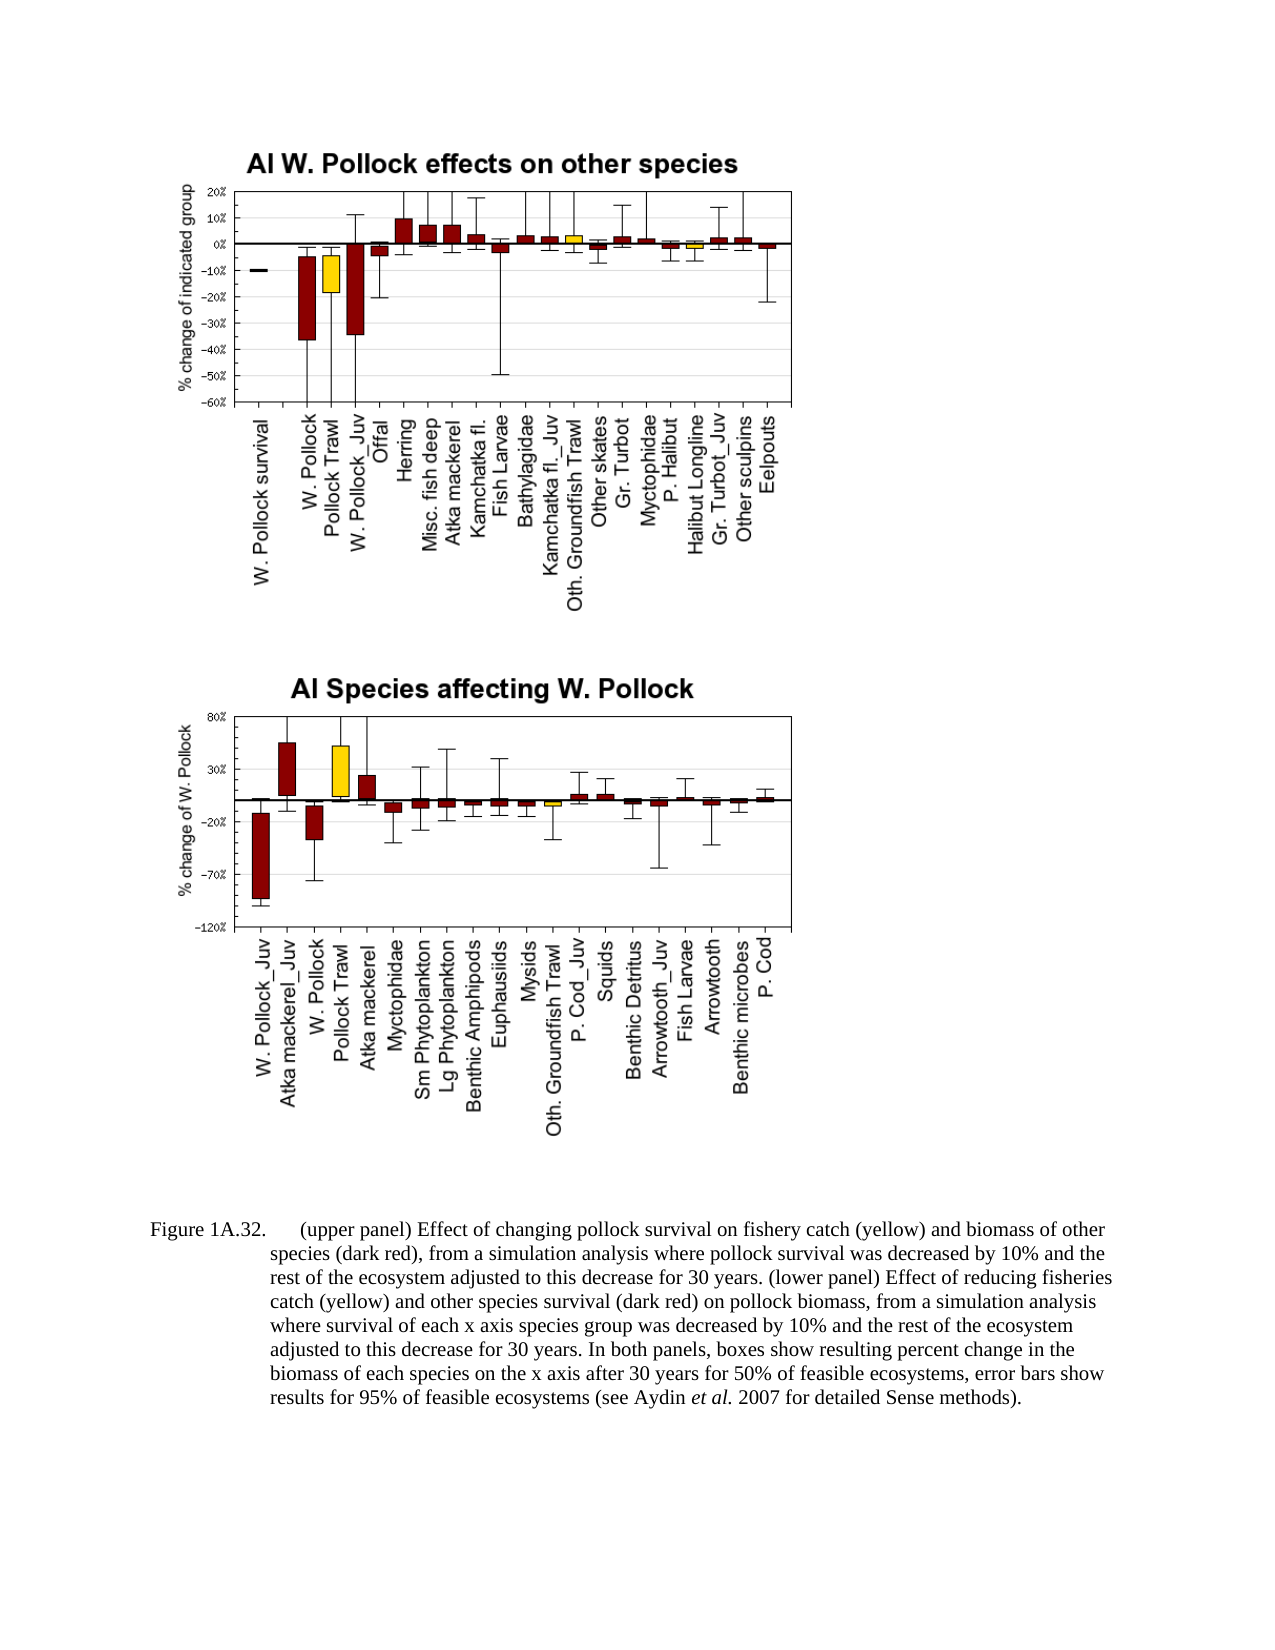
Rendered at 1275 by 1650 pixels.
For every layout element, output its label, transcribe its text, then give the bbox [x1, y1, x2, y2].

picture [150, 150, 833, 1200]
text Figure 1A.32. (upper panel) Effect of changing pollock survival on fishery catch (yellow) and biomass of other species (dark red), from a simulation analysis where pollock survival was decreased by 10% and the rest of the ecosystem adjusted to this decrease for 30 years. (lower panel) Effect of reducing fisheries catch (yellow) and other species survival (dark red) on pollock biomass, from a simulation analysis where survival of each x axis species group was decreased by 10% and the rest of the ecosystem adjusted to this decrease for 30 years. In both panels, boxes show resulting percent change in the biomass of each species on the x axis after 30 years for 50% of feasible ecosystems, error bars show results for 95% of feasible ecosystems (see Aydin et al. 2007 for detailed Sense methods). [150, 1217, 1125, 1409]
